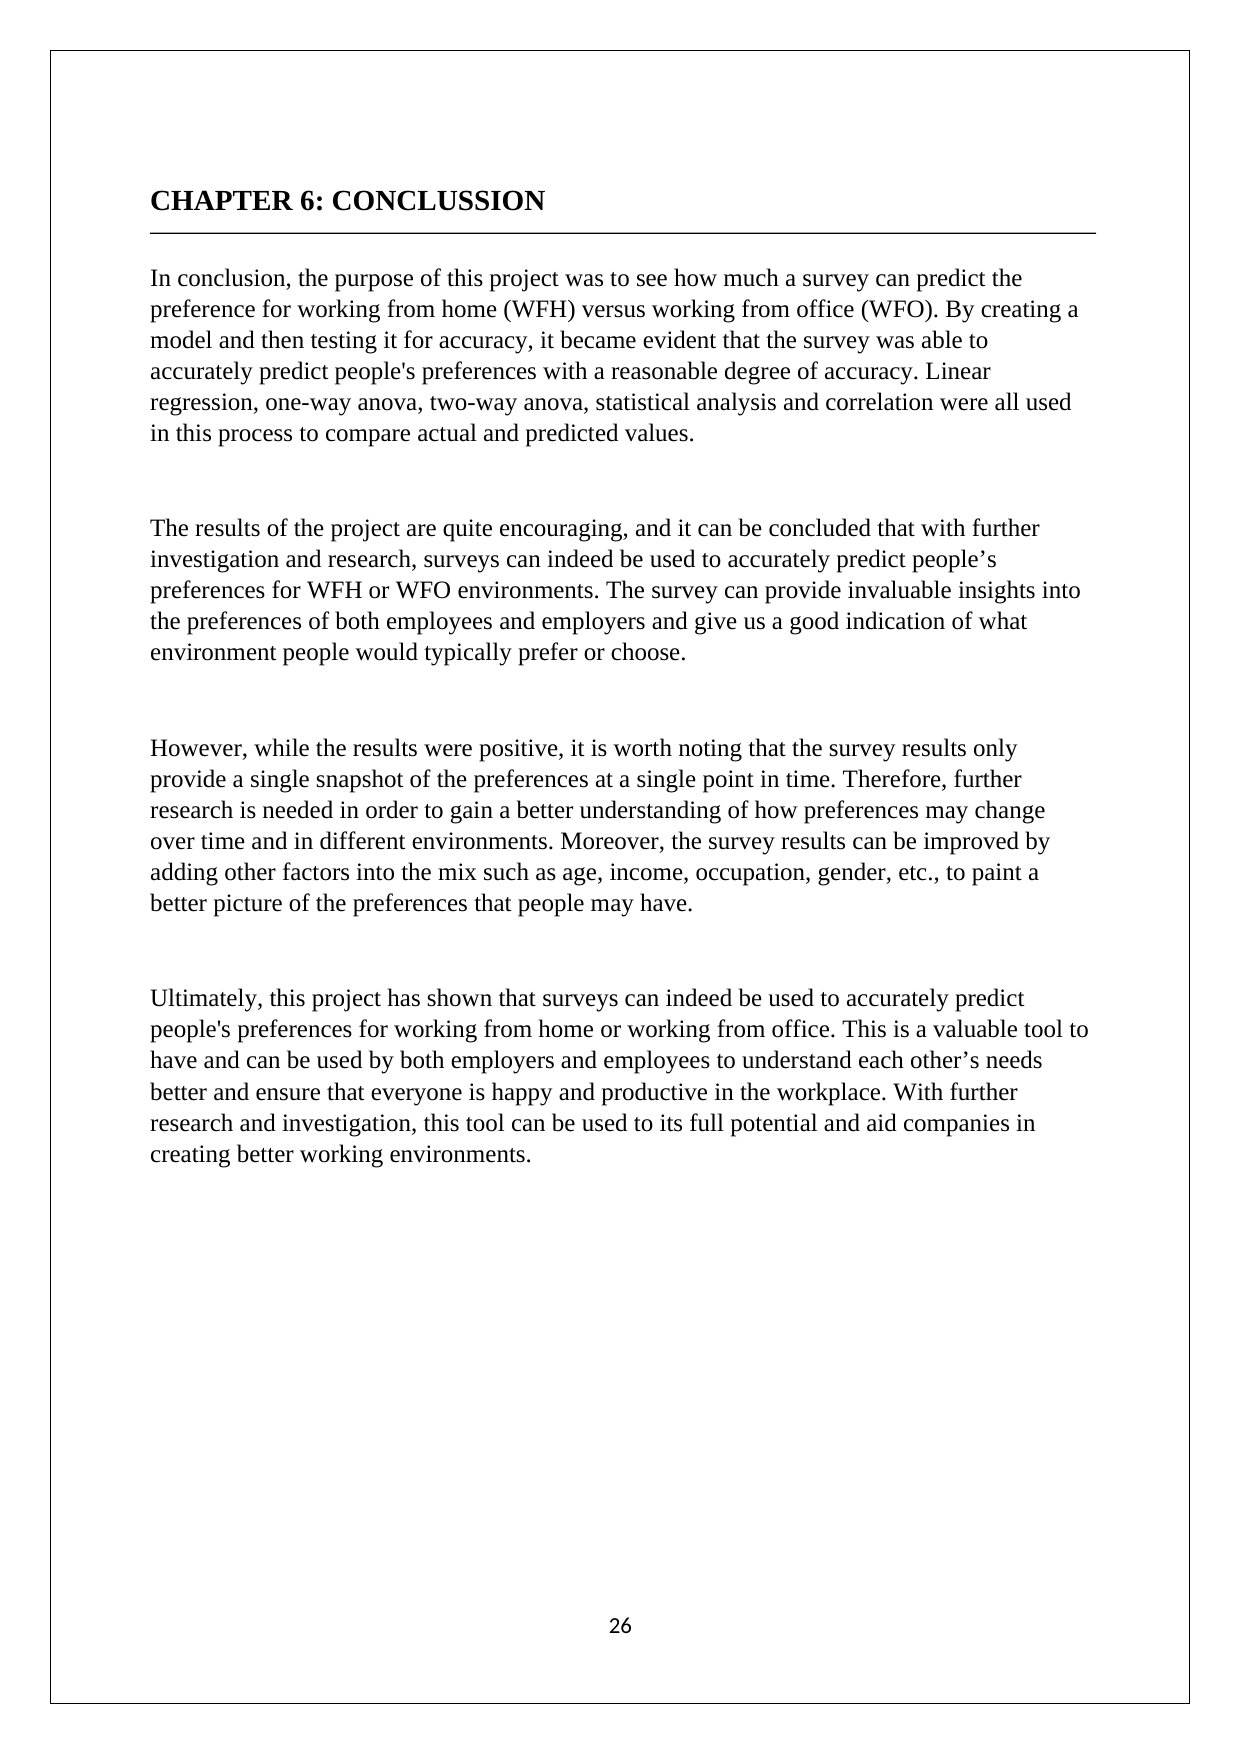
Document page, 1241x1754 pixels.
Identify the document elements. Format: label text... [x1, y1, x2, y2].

text Ultimately, this project has shown that surveys can indeed be used to accurately predict people's preferences for working from home or working from office. This is a valuable tool to have and can be used by both employers and employees to understand each other’s needs better and ensure that everyone is happy and productive in the workplace. With further research and investigation, this tool can be used to its full potential and aid companies in creating better working environments. [150, 983, 1090, 1167]
subtitle CHAPTER 6: CONCLUSSION [150, 183, 1090, 217]
text In conclusion, the purpose of this project was to see how much a survey can predict the preference for working from home (WFH) versus working from office (WFO). By creating a model and then testing it for accuracy, it became evident that the survey was able to accurately predict people's preferences with a reasonable degree of accuracy. Linear regression, one-way anova, two-way anova, statistical analysis and correlation were all used in this process to compare actual and predicted values. [150, 263, 1090, 447]
text The results of the project are quite encouraging, and it can be concluded that with further investigation and research, surveys can indeed be used to accurately predict people’s preferences for WFH or WFO environments. The survey can provide invaluable insights into the preferences of both employees and employers and give us a good indication of what environment people would typically prefer or choose. [150, 513, 1090, 666]
text However, while the results were positive, it is worth noting that the survey results only provide a single snapshot of the preferences at a single point in time. Therefore, further research is needed in order to gain a better understanding of how preferences may change over time and in different environments. Moreover, the survey results can be improved by adding other factors into the mix such as age, income, occupation, gender, etc., to paint a better picture of the preferences that people may have. [150, 733, 1090, 917]
